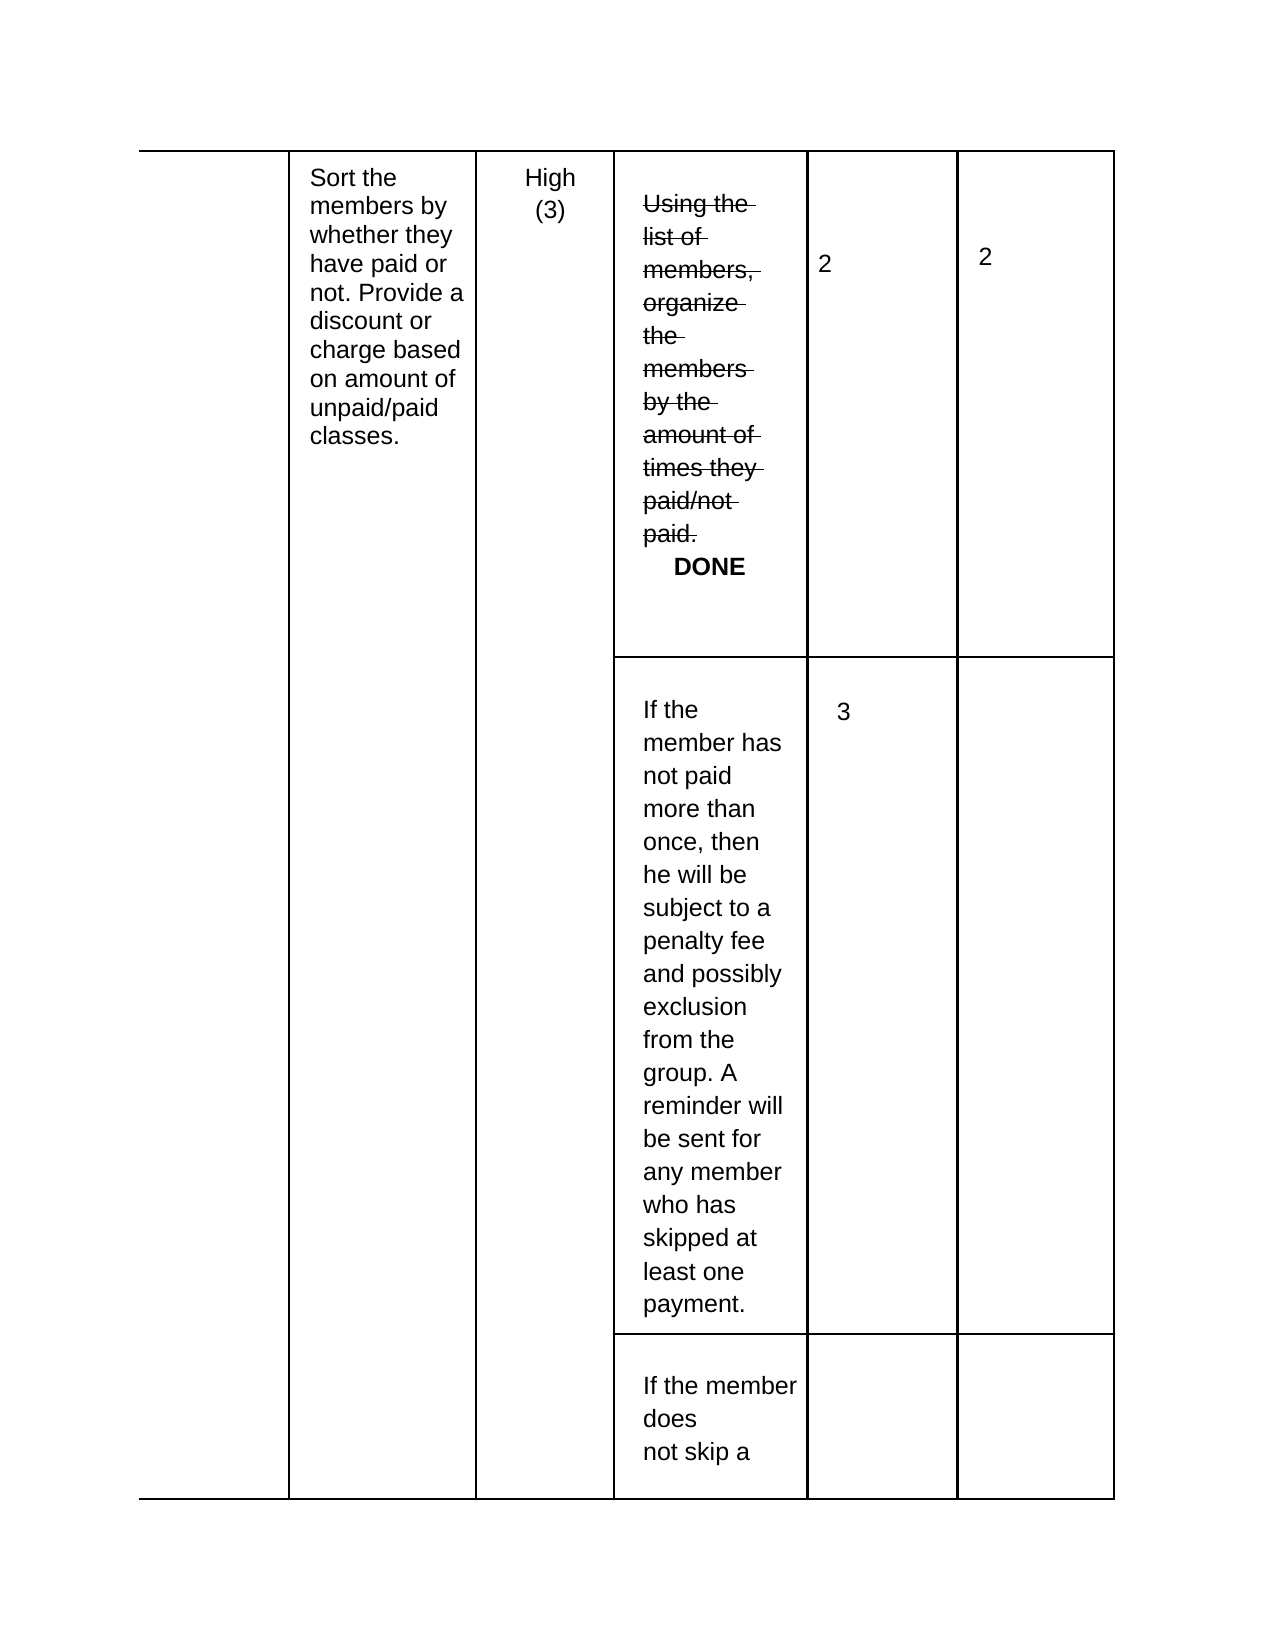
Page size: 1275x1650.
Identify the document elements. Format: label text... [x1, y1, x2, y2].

table_cell [959, 1335, 1113, 1498]
table_cell Sort the members by whether they have paid or not. Provide a discount or charge based on amount of unpaid/paid classes. [290, 152, 475, 1498]
table_cell 1 [809, 1335, 956, 1498]
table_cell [615, 1335, 806, 1498]
table_cell 3 [809, 658, 956, 1332]
table_cell Using the list of members, organize the members by the amount of times they paid/not paid. DONE [615, 152, 806, 656]
table_cell [959, 658, 1113, 1332]
table_cell 2 [809, 152, 956, 656]
table_cell High (3) [477, 152, 613, 1498]
table_cell If the member has not paid more than once, then he will be subject to a penalty fee and possibly exclusion from the group. A reminder will be sent for any member who has skipped at least one payment. [615, 658, 806, 1332]
table_cell 2 [959, 152, 1113, 656]
